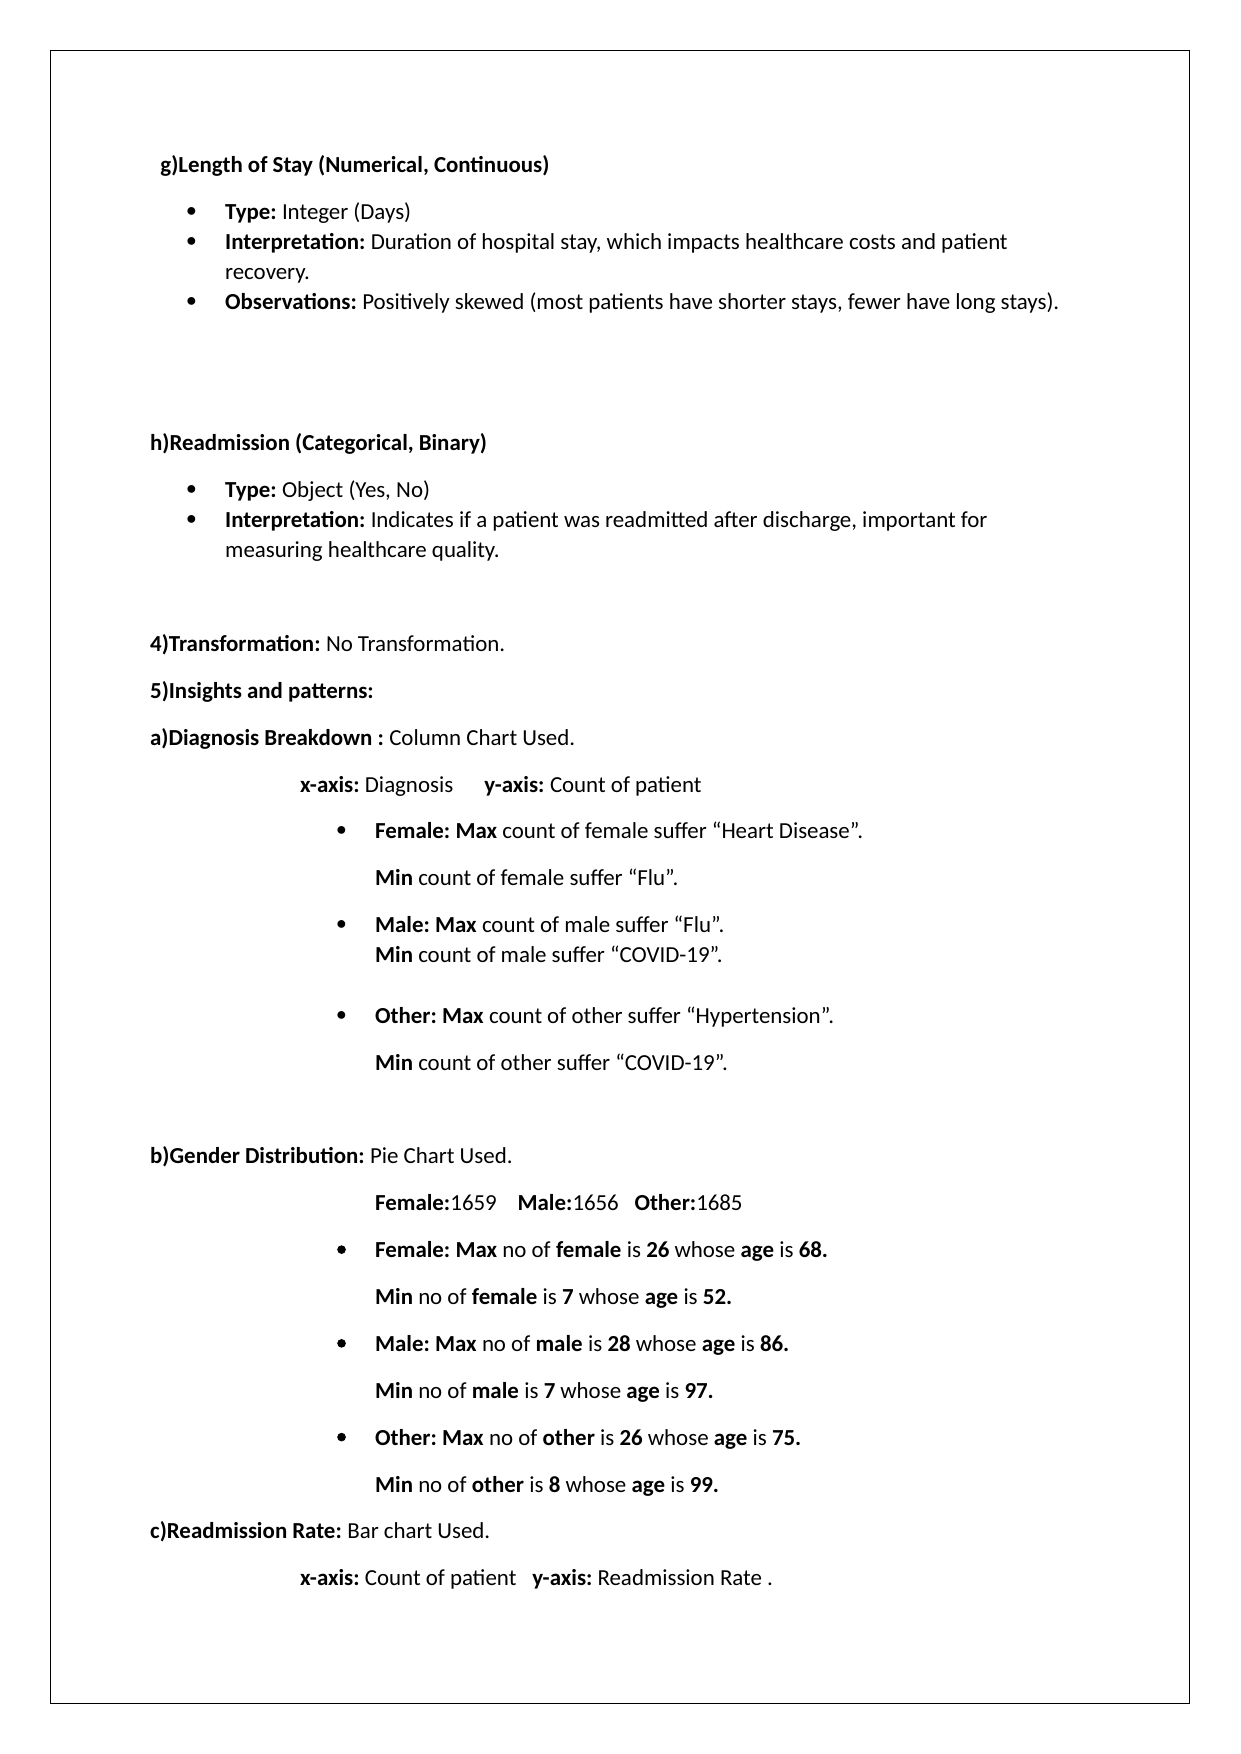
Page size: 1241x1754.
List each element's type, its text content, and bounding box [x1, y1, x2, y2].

text Min no of other is 8 whose age is 99. [150, 1470, 1090, 1498]
text x-axis: Count of patient y-axis: Readmission Rate . [150, 1563, 1090, 1592]
list Other: Max count of other suffer “Hypertension”. [337, 1001, 1090, 1029]
text g)Length of Stay (Numerical, Continuous) [150, 150, 1090, 178]
list Type: Integer (Days) [187, 197, 1090, 225]
text 4)Transformation: No Transformation. [150, 629, 1090, 657]
list Interpretation: Indicates if a patient was readmitted after discharge, important for measuring healthcare quality. [187, 505, 1090, 563]
text Female:1659 Male:1656 Other:1685 [150, 1188, 1090, 1217]
text 5)Insights and patterns: [150, 676, 1090, 704]
list Interpretation: Duration of hospital stay, which impacts healthcare costs and patient recovery. [187, 227, 1090, 285]
list Female: Max count of female suffer “Heart Disease”. [337, 817, 1090, 845]
text x-axis: Diagnosis y-axis: Count of patient [150, 770, 1090, 798]
list Male: Max count of male suffer “Flu”. [337, 910, 1090, 938]
text c)Readmission Rate: Bar chart Used. [150, 1517, 1090, 1545]
text h)Readmission (Categorical, Binary) [150, 428, 1090, 456]
list Male: Max no of male is 28 whose age is 86. [337, 1329, 1090, 1357]
list Other: Max no of other is 26 whose age is 75. [337, 1423, 1090, 1451]
text Min no of male is 7 whose age is 97. [150, 1376, 1090, 1404]
list Observations: Positively skewed (most patients have shorter stays, fewer have long stays). [187, 287, 1090, 316]
list Female: Max no of female is 26 whose age is 68. [337, 1235, 1090, 1263]
text Min count of female suffer “Flu”. [150, 863, 1090, 892]
text a)Diagnosis Breakdown : Column Chart Used. [150, 723, 1090, 751]
text b)Gender Distribution: Pie Chart Used. [150, 1142, 1090, 1170]
list Type: Object (Yes, No) [187, 475, 1090, 503]
list Min count of male suffer “COVID-19”. [375, 941, 1090, 969]
text Min count of other suffer “COVID-19”. [150, 1048, 1090, 1076]
text Min no of female is 7 whose age is 52. [150, 1282, 1090, 1310]
